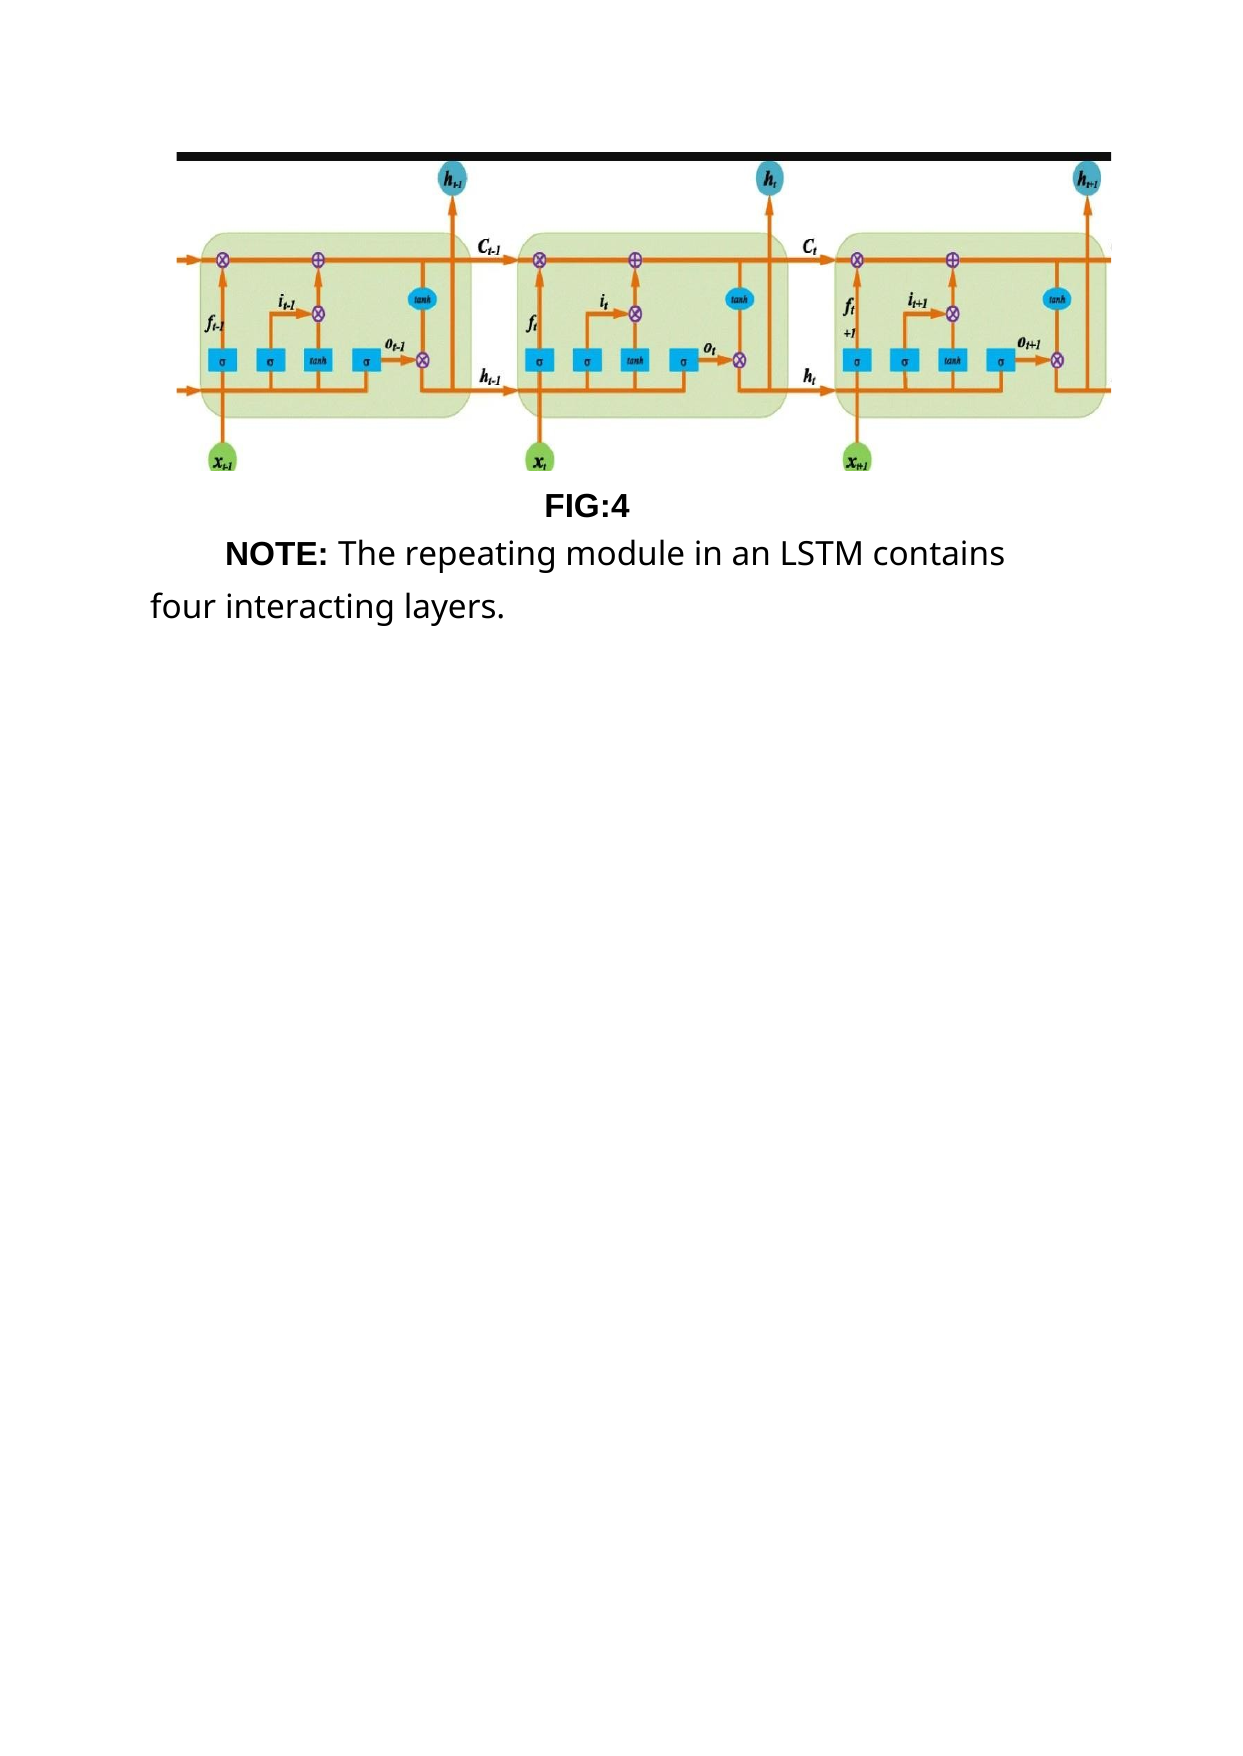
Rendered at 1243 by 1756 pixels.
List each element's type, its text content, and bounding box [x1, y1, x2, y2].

picture [176, 152, 1112, 471]
text NOTE: The repeating module in an LSTM contains four interacting layers. [150, 530, 1044, 628]
subtitle FIG:4 [523, 486, 650, 524]
